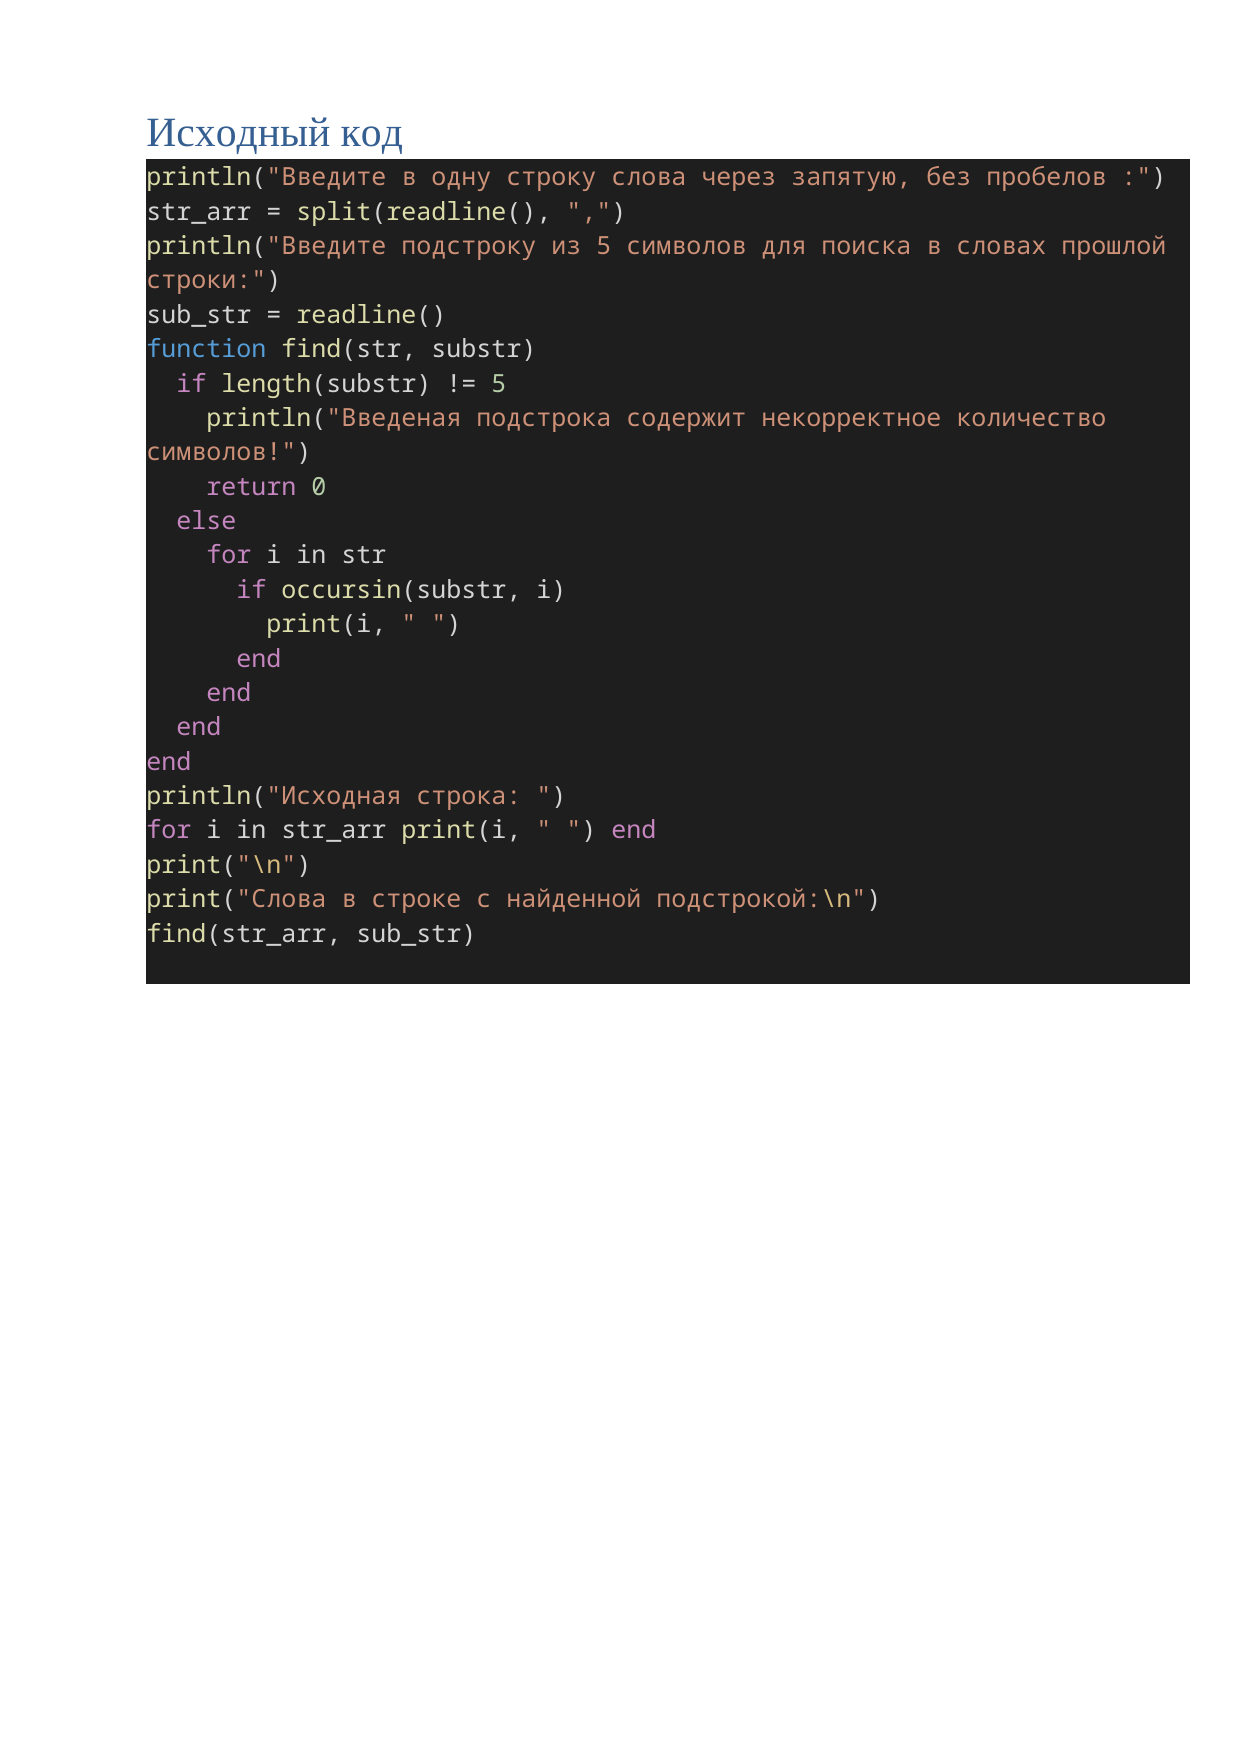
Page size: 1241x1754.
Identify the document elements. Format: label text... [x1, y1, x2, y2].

text else [146, 502, 1190, 537]
text end [146, 743, 1190, 777]
text if length(substr) != 5 [146, 365, 1190, 399]
text println("Введеная подстрока содержит некорректное количество символов!") [146, 399, 1190, 468]
text end [146, 640, 1190, 674]
text sub_str = readline() [146, 296, 1190, 331]
text print(i, " ") [146, 606, 1190, 640]
text println("Исходная строка: ") [146, 777, 1190, 812]
text println("Введите подстроку из 5 символов для поиска в словах прошлой строки:") [146, 227, 1190, 296]
text for i in str_arr print(i, " ") end [146, 812, 1190, 846]
text return 0 [146, 468, 1190, 502]
text str_arr = split(readline(), ",") [146, 193, 1190, 227]
text println("Введите в одну строку слова через запятую, без пробелов :") [146, 159, 1190, 193]
text print("Слова в строке с найденной подстрокой:\n") [146, 881, 1190, 915]
text function find(str, substr) [146, 331, 1190, 365]
text find(str_arr, sub_str) [146, 915, 1190, 949]
text for i in str [146, 537, 1190, 571]
subtitle Исходный код [146, 107, 1190, 155]
text end [146, 674, 1190, 709]
text end [146, 709, 1190, 743]
text print("\n") [146, 846, 1190, 881]
text if occursin(substr, i) [146, 571, 1190, 606]
